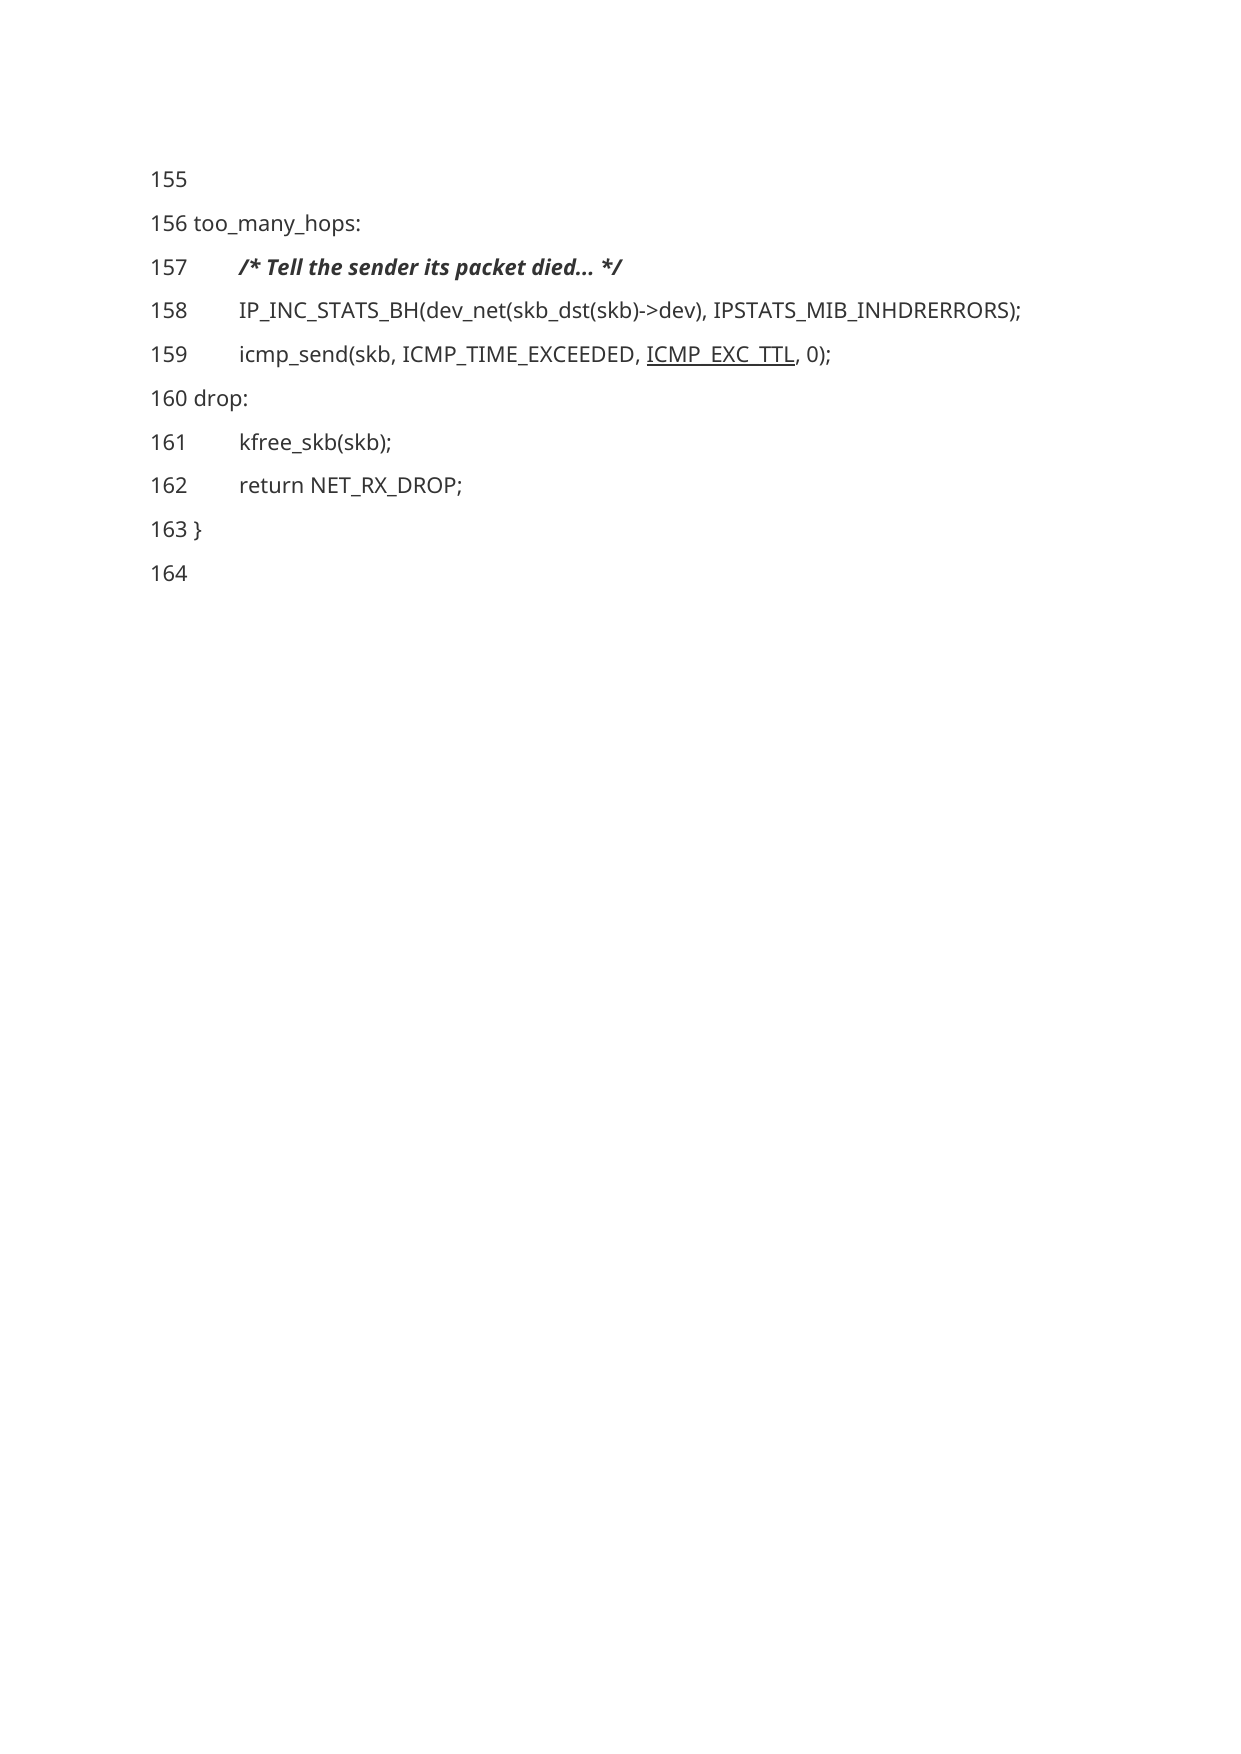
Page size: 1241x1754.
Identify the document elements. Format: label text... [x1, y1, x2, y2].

text 163 } [150, 500, 1090, 544]
text 158 IP_INC_STATS_BH(dev_net(skb_dst(skb)->dev), IPSTATS_MIB_INHDRERRORS); [150, 281, 1090, 325]
text 162 return NET_RX_DROP; [150, 456, 1090, 500]
text 156 too_many_hops: [150, 194, 1090, 237]
text 159 icmp_send(skb, ICMP_TIME_EXCEEDED, ICMP_EXC_TTL, 0); [150, 325, 1090, 369]
text 161 kfree_skb(skb); [150, 412, 1090, 456]
text 164 [150, 544, 1090, 587]
text 157 /* Tell the sender its packet died... */ [150, 237, 1090, 281]
text 160 drop: [150, 369, 1090, 412]
text 155 [150, 150, 1090, 194]
